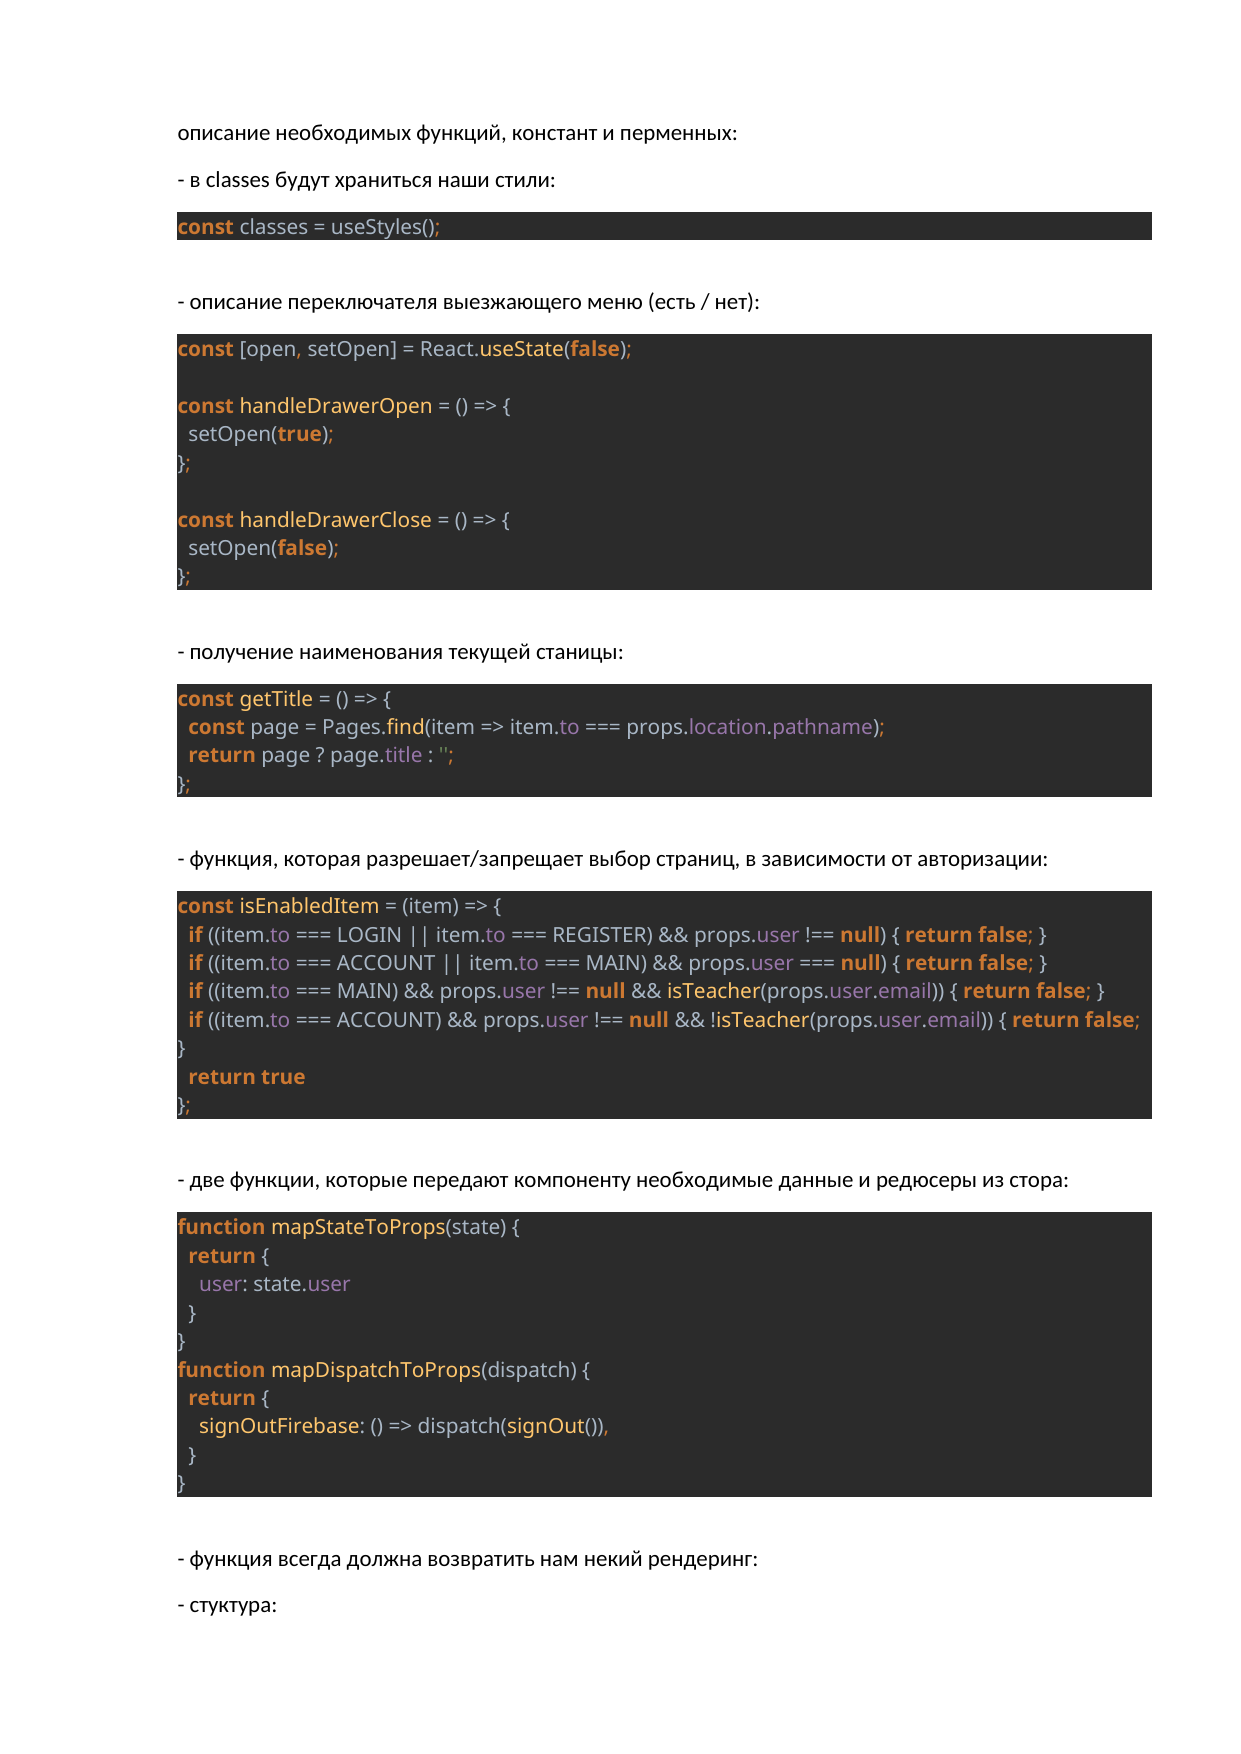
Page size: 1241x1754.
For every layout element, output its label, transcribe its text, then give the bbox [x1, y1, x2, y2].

text const [open, setOpen] = React.useState(false); const handleDrawerOpen = () => { setOpen(true); }; const handleDrawerClose = () => { setOpen(false); }; [177, 334, 1152, 590]
text const getTitle = () => { const page = Pages.find(item => item.to === props.location.pathname); return page ? page.title : ''; }; [177, 684, 1152, 797]
text - стуктура: [177, 1591, 1152, 1619]
text function mapStateToProps(state) { return { user: state.user } } function mapDispatchToProps(dispatch) { return { signOutFirebase: () => dispatch(signOut()), } } [177, 1212, 1152, 1497]
text - функция всегда должна возвратить нам некий рендеринг: [177, 1544, 1152, 1572]
text - получение наименования текущей станицы: [177, 637, 1152, 665]
text - две функции, которые передают компоненту необходимые данные и редюсеры из стора: [177, 1166, 1152, 1194]
text - функция, которая разрешает/запрещает выбор страниц, в зависимости от авторизации: [177, 844, 1152, 872]
text const isEnabledItem = (item) => { if ((item.to === LOGIN || item.to === REGISTER) && props.user !== null) { return false; } if ((item.to === ACCOUNT || item.to === MAIN) && props.user === null) { return false; } if ((item.to === MAIN) && props.user !== null && isTeacher(props.user.email)) { return false; } if ((item.to === ACCOUNT) && props.user !== null && !isTeacher(props.user.email)) { return false; } return true }; [177, 891, 1152, 1119]
text - в classes будут храниться наши стили: [177, 165, 1152, 193]
text описание необходимых функций, констант и перменных: [177, 118, 1152, 146]
text - описание переключателя выезжающего меню (есть / нет): [177, 287, 1152, 315]
text const classes = useStyles(); [177, 212, 1152, 240]
